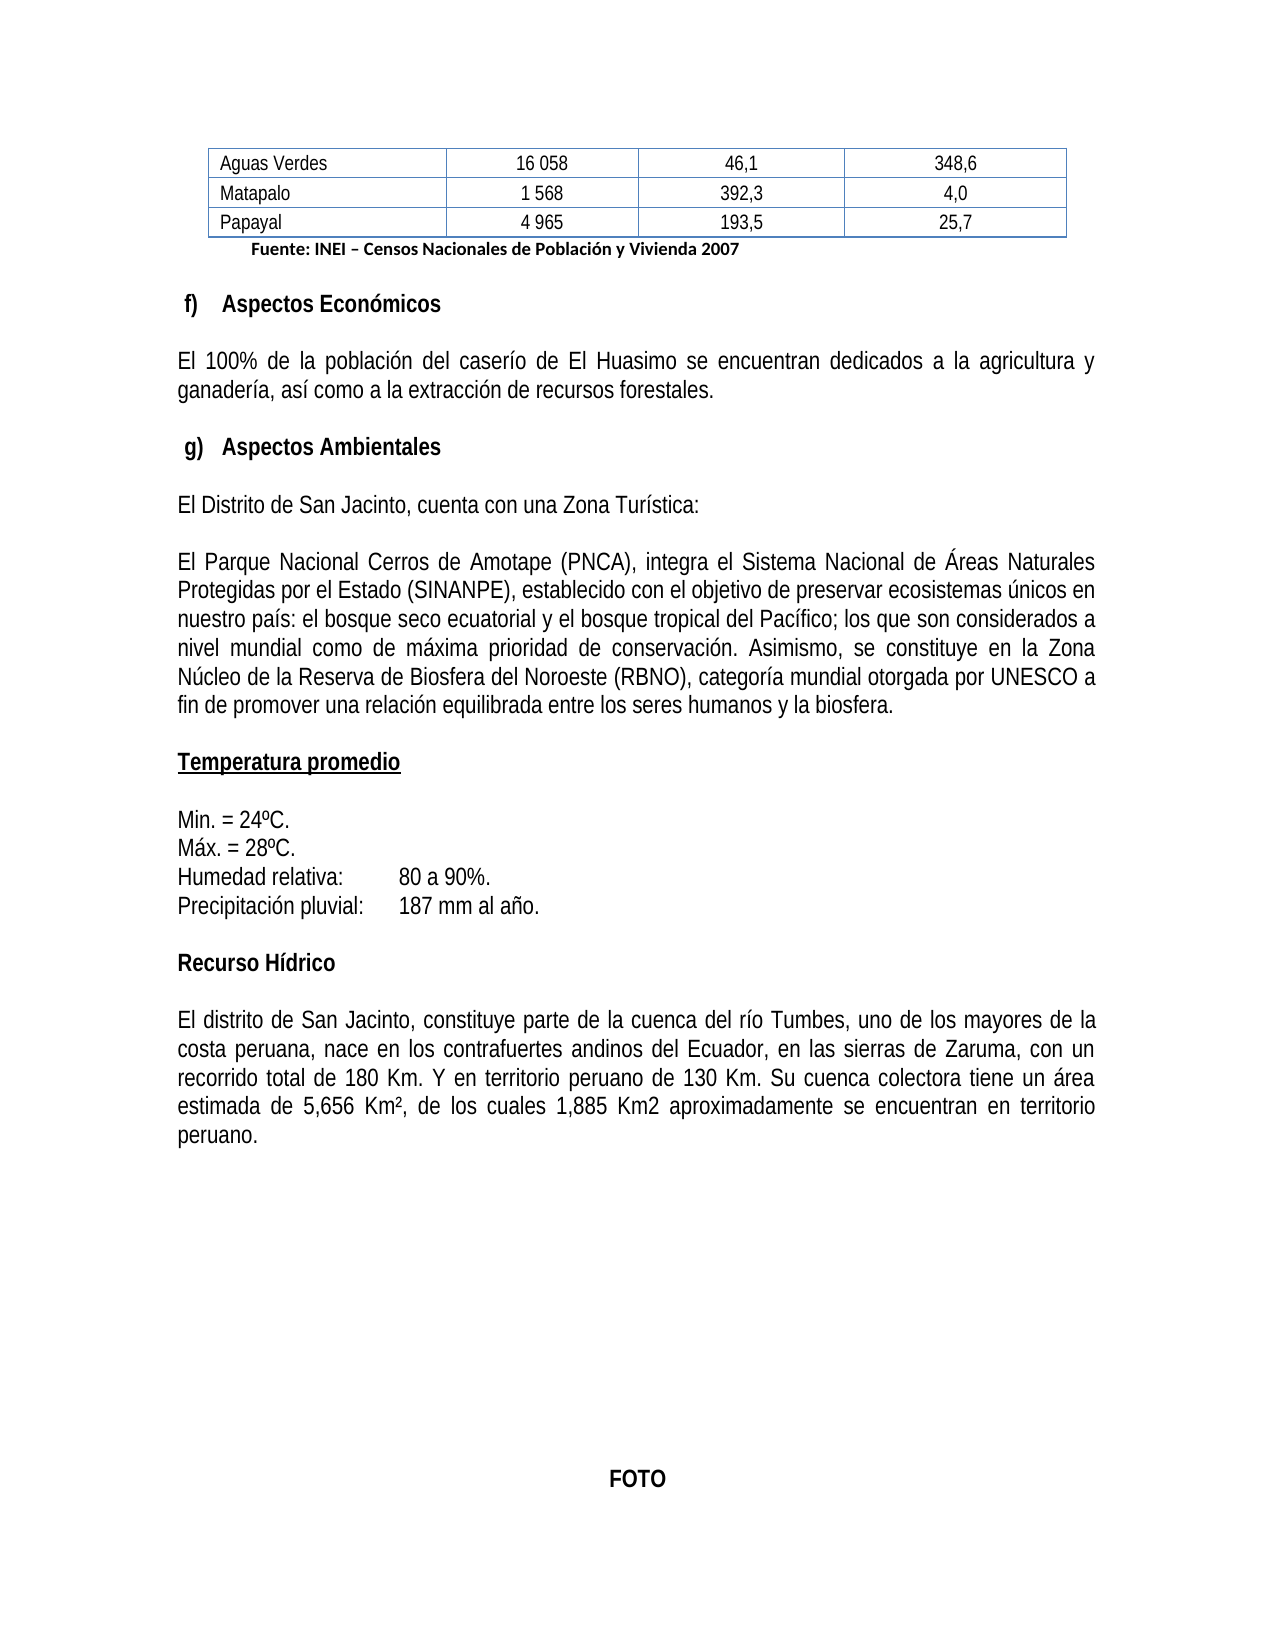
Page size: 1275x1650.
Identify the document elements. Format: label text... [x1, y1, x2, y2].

text Fuente: INEI – Censos Nacionales de Población y Vivienda 2007 [251, 237, 1098, 260]
text Min. = 24ºC. [177, 805, 1098, 833]
text El Distrito de San Jacinto, cuenta con una Zona Turística: [177, 489, 1098, 518]
list Aspectos Ambientales [184, 432, 1098, 461]
table_cell 1 568 [447, 178, 638, 207]
text FOTO [177, 1463, 1098, 1492]
text Precipitación pluvial: 187 mm al año. [177, 891, 1098, 919]
table_cell 348,6 [845, 149, 1066, 177]
text Temperatura promedio [177, 747, 1098, 776]
table_cell Aguas Verdes [209, 149, 446, 177]
text Máx. = 28ºC. [177, 833, 1098, 862]
table_cell 46,1 [639, 149, 844, 177]
table_cell Matapalo [209, 178, 446, 207]
list Aspectos Económicos [184, 289, 1098, 318]
text El 100% de la población del caserío de El Huasimo se encuentran dedicados a la agricultura y ganadería, así como a la extracción de recursos forestales. [177, 346, 1098, 403]
text Humedad relativa: 80 a 90%. [177, 862, 1098, 891]
table_cell 4,0 [845, 178, 1066, 207]
table_cell 4 965 [447, 208, 638, 236]
table_cell Papayal [209, 208, 446, 236]
table_cell 392,3 [639, 178, 844, 207]
text El distrito de San Jacinto, constituye parte de la cuenca del río Tumbes, uno de los mayores de la costa peruana, nace en los contrafuertes andinos del Ecuador, en las sierras de Zaruma, con un recorrido total de 180 Km. Y en territorio peruano de 130 Km. Su cuenca colectora tiene un área estimada de 5,656 Km², de los cuales 1,885 Km2 aproximadamente se encuentran en territorio peruano. [177, 1005, 1098, 1148]
text El Parque Nacional Cerros de Amotape (PNCA), integra el Sistema Nacional de Áreas Naturales Protegidas por el Estado (SINANPE), establecido con el objetivo de preservar ecosistemas únicos en nuestro país: el bosque seco ecuatorial y el bosque tropical del Pacífico; los que son considerados a nivel mundial como de máxima prioridad de conservación. Asimismo, se constituye en la Zona Núcleo de la Reserva de Biosfera del Noroeste (RBNO), categoría mundial otorgada por UNESCO a fin de promover una relación equilibrada entre los seres humanos y la biosfera. [177, 547, 1098, 719]
table_cell 16 058 [447, 149, 638, 177]
table_cell 25,7 [845, 208, 1066, 236]
table_cell 193,5 [639, 208, 844, 236]
text Recurso Hídrico [177, 948, 1098, 977]
